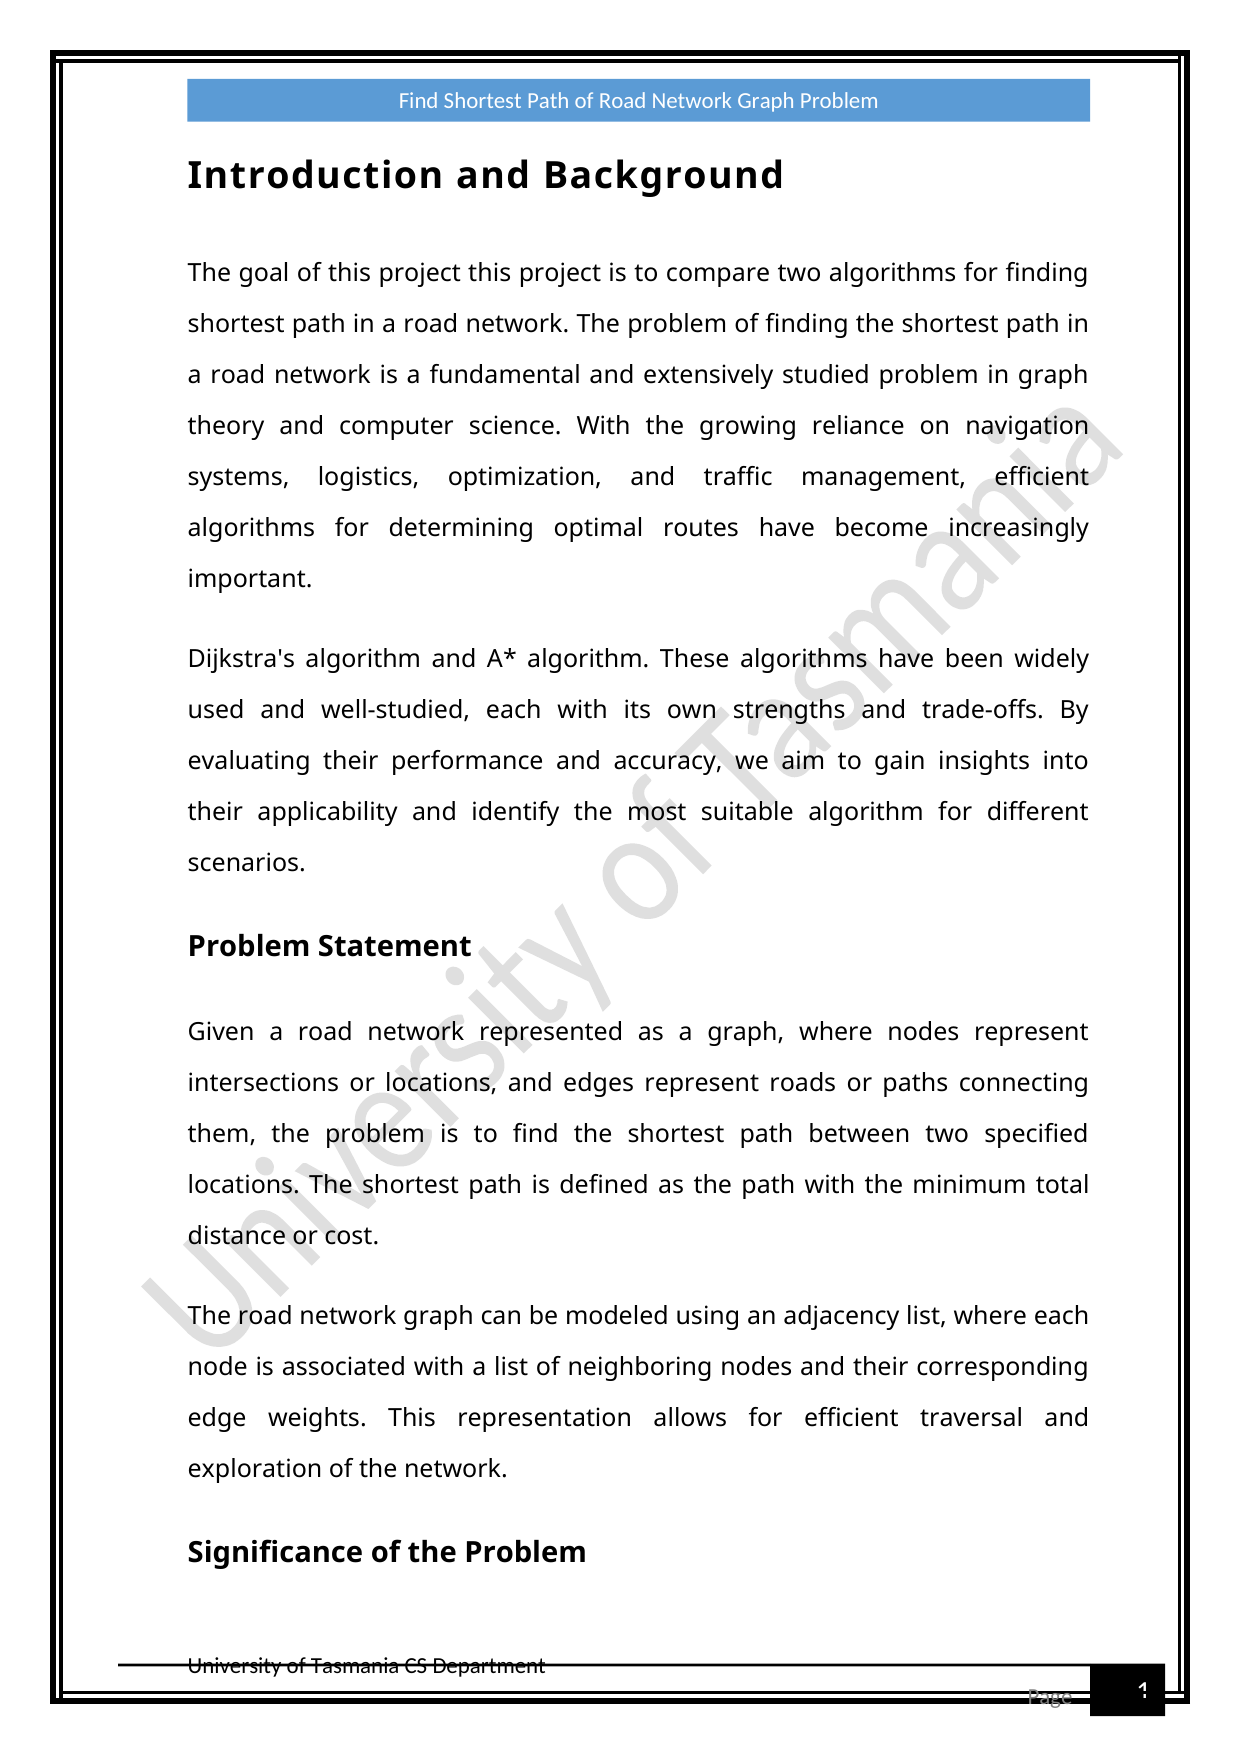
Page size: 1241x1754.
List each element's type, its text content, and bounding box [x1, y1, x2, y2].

text Dijkstra's algorithm and A* algorithm. These algorithms have been widely used and well-studied, each with its own strengths and trade-offs. By evaluating their performance and accuracy, we aim to gain insights into their applicability and identify the most suitable algorithm for different scenarios. [187, 641, 1090, 879]
text Significance of the Problem [187, 1531, 1090, 1571]
text Problem Statement [187, 925, 1090, 965]
text Given a road network represented as a graph, where nodes represent intersections or locations, and edges represent roads or paths connecting them, the problem is to find the shortest path between two specified locations. The shortest path is defined as the path with the minimum total distance or cost. [187, 1014, 1090, 1252]
text The road network graph can be modeled using an adjacency list, where each node is associated with a list of neighboring nodes and their corresponding edge weights. This representation allows for efficient traversal and exploration of the network. [187, 1298, 1090, 1485]
subtitle Introduction and Background [187, 122, 1090, 199]
text The goal of this project this project is to compare two algorithms for finding shortest path in a road network. The problem of finding the shortest path in a road network is a fundamental and extensively studied problem in graph theory and computer science. With the growing reliance on navigation systems, logistics, optimization, and traffic management, efficient algorithms for determining optimal routes have become increasingly important. [187, 254, 1090, 594]
